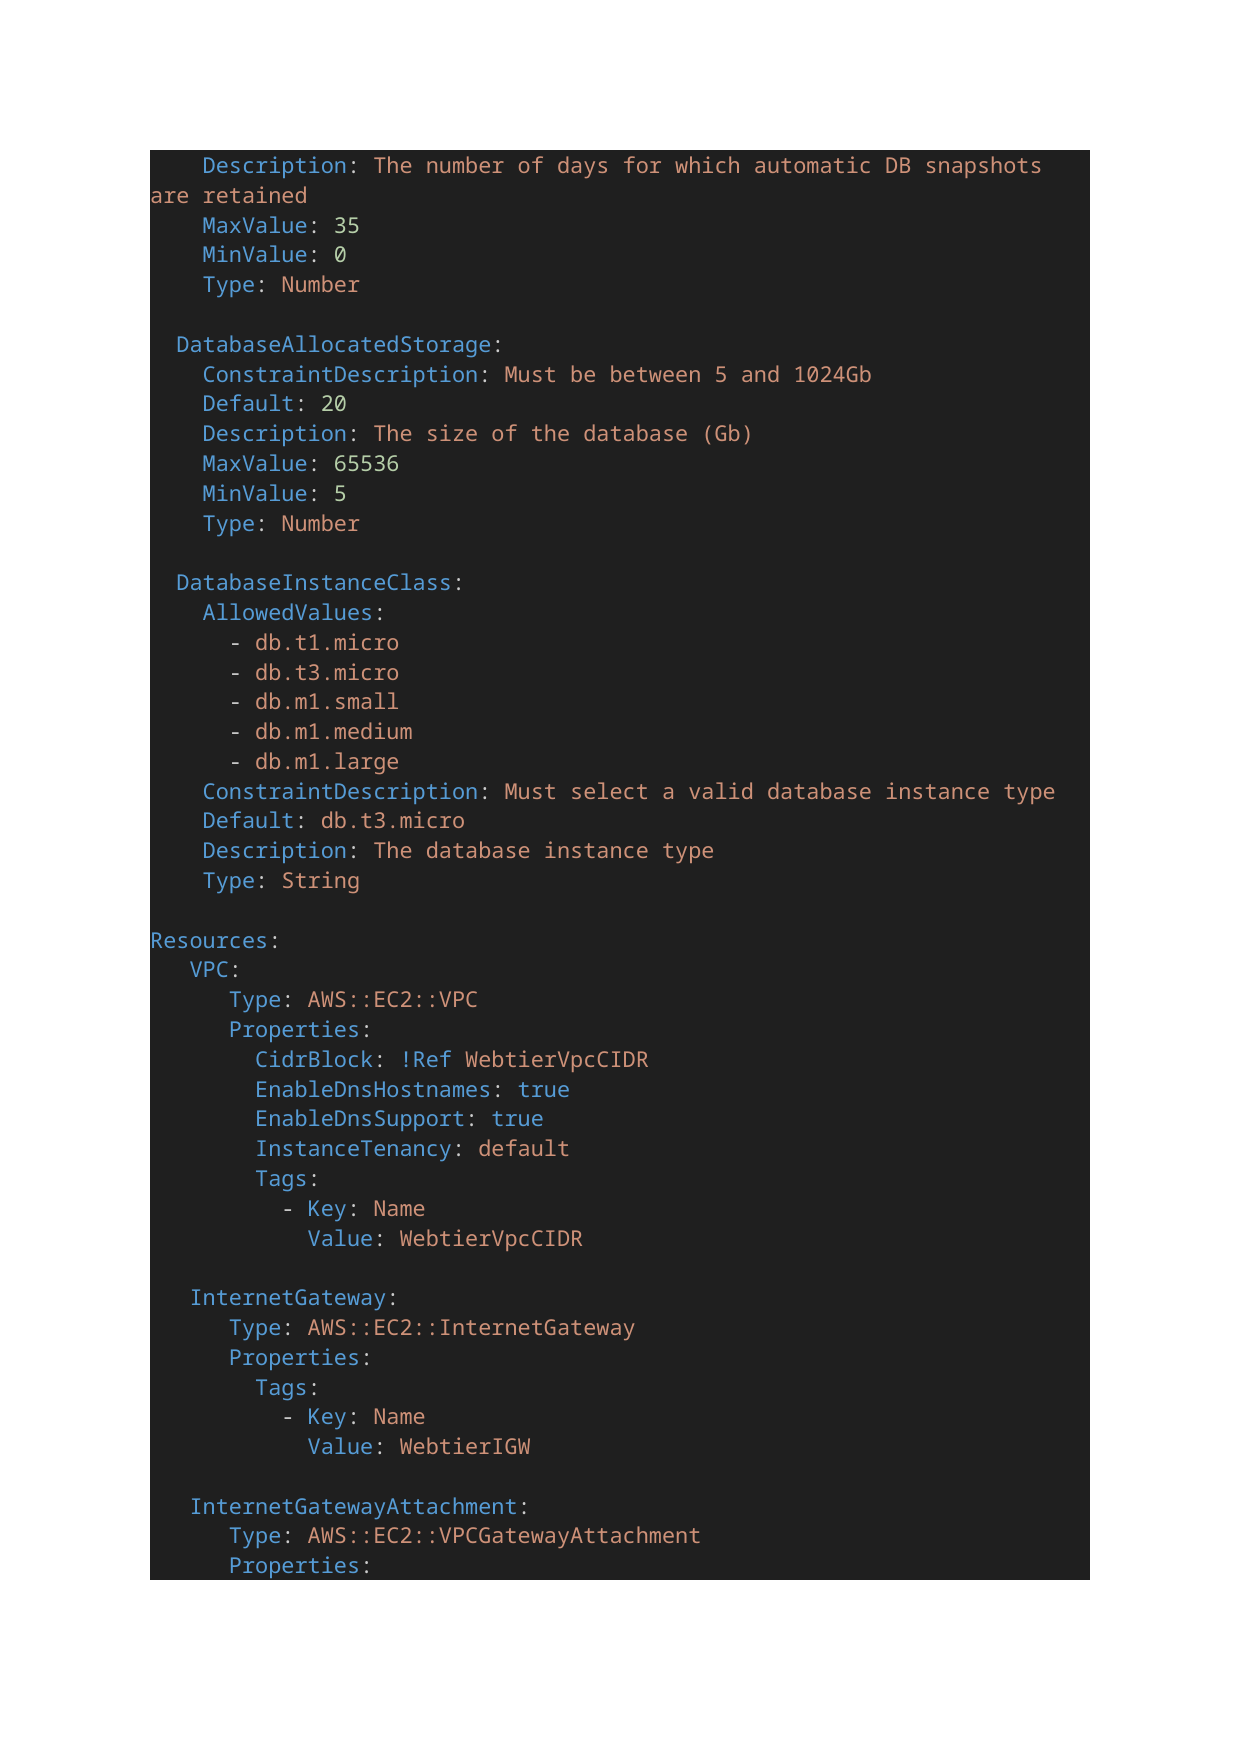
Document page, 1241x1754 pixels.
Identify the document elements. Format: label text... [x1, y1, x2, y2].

text Type: Number [150, 269, 1090, 299]
text Default: db.t3.micro [150, 805, 1090, 835]
text - db.m1.medium [150, 716, 1090, 746]
text - db.t1.micro [150, 627, 1090, 656]
text Description: The number of days for which automatic DB snapshots are retained [150, 150, 1090, 209]
text DatabaseInstanceClass: [150, 567, 1090, 597]
text Type: String [150, 865, 1090, 895]
text Default: 20 [150, 388, 1090, 418]
text Description: The database instance type [150, 835, 1090, 865]
text Type: Number [150, 507, 1090, 537]
text Properties: [150, 1342, 1090, 1371]
text MinValue: 0 [150, 239, 1090, 269]
text Value: WebtierIGW [150, 1431, 1090, 1461]
text EnableDnsSupport: true [150, 1103, 1090, 1133]
text Value: WebtierVpcCIDR [150, 1222, 1090, 1252]
text ConstraintDescription: Must be between 5 and 1024Gb [150, 358, 1090, 388]
text MaxValue: 35 [150, 209, 1090, 239]
text Resources: [150, 924, 1090, 954]
text - Key: Name [150, 1193, 1090, 1222]
text ConstraintDescription: Must select a valid database instance type [150, 776, 1090, 805]
text - db.m1.large [150, 746, 1090, 776]
text MinValue: 5 [150, 478, 1090, 507]
text Type: AWS::EC2::VPCGatewayAttachment [150, 1520, 1090, 1550]
text AllowedValues: [150, 597, 1090, 627]
text EnableDnsHostnames: true [150, 1073, 1090, 1103]
text InstanceTenancy: default [150, 1133, 1090, 1163]
text CidrBlock: !Ref WebtierVpcCIDR [150, 1044, 1090, 1073]
text - db.t3.micro [150, 656, 1090, 686]
text VPC: [150, 954, 1090, 984]
text Type: AWS::EC2::InternetGateway [150, 1312, 1090, 1342]
text MaxValue: 65536 [150, 448, 1090, 478]
text Properties: [150, 1550, 1090, 1580]
text Properties: [150, 1014, 1090, 1044]
text Type: AWS::EC2::VPC [150, 984, 1090, 1014]
text Tags: [150, 1163, 1090, 1193]
text - db.m1.small [150, 686, 1090, 716]
text Description: The size of the database (Gb) [150, 418, 1090, 448]
text DatabaseAllocatedStorage: [150, 329, 1090, 358]
text - Key: Name [150, 1401, 1090, 1431]
text InternetGatewayAttachment: [150, 1491, 1090, 1520]
text InternetGateway: [150, 1282, 1090, 1312]
text Tags: [150, 1371, 1090, 1401]
